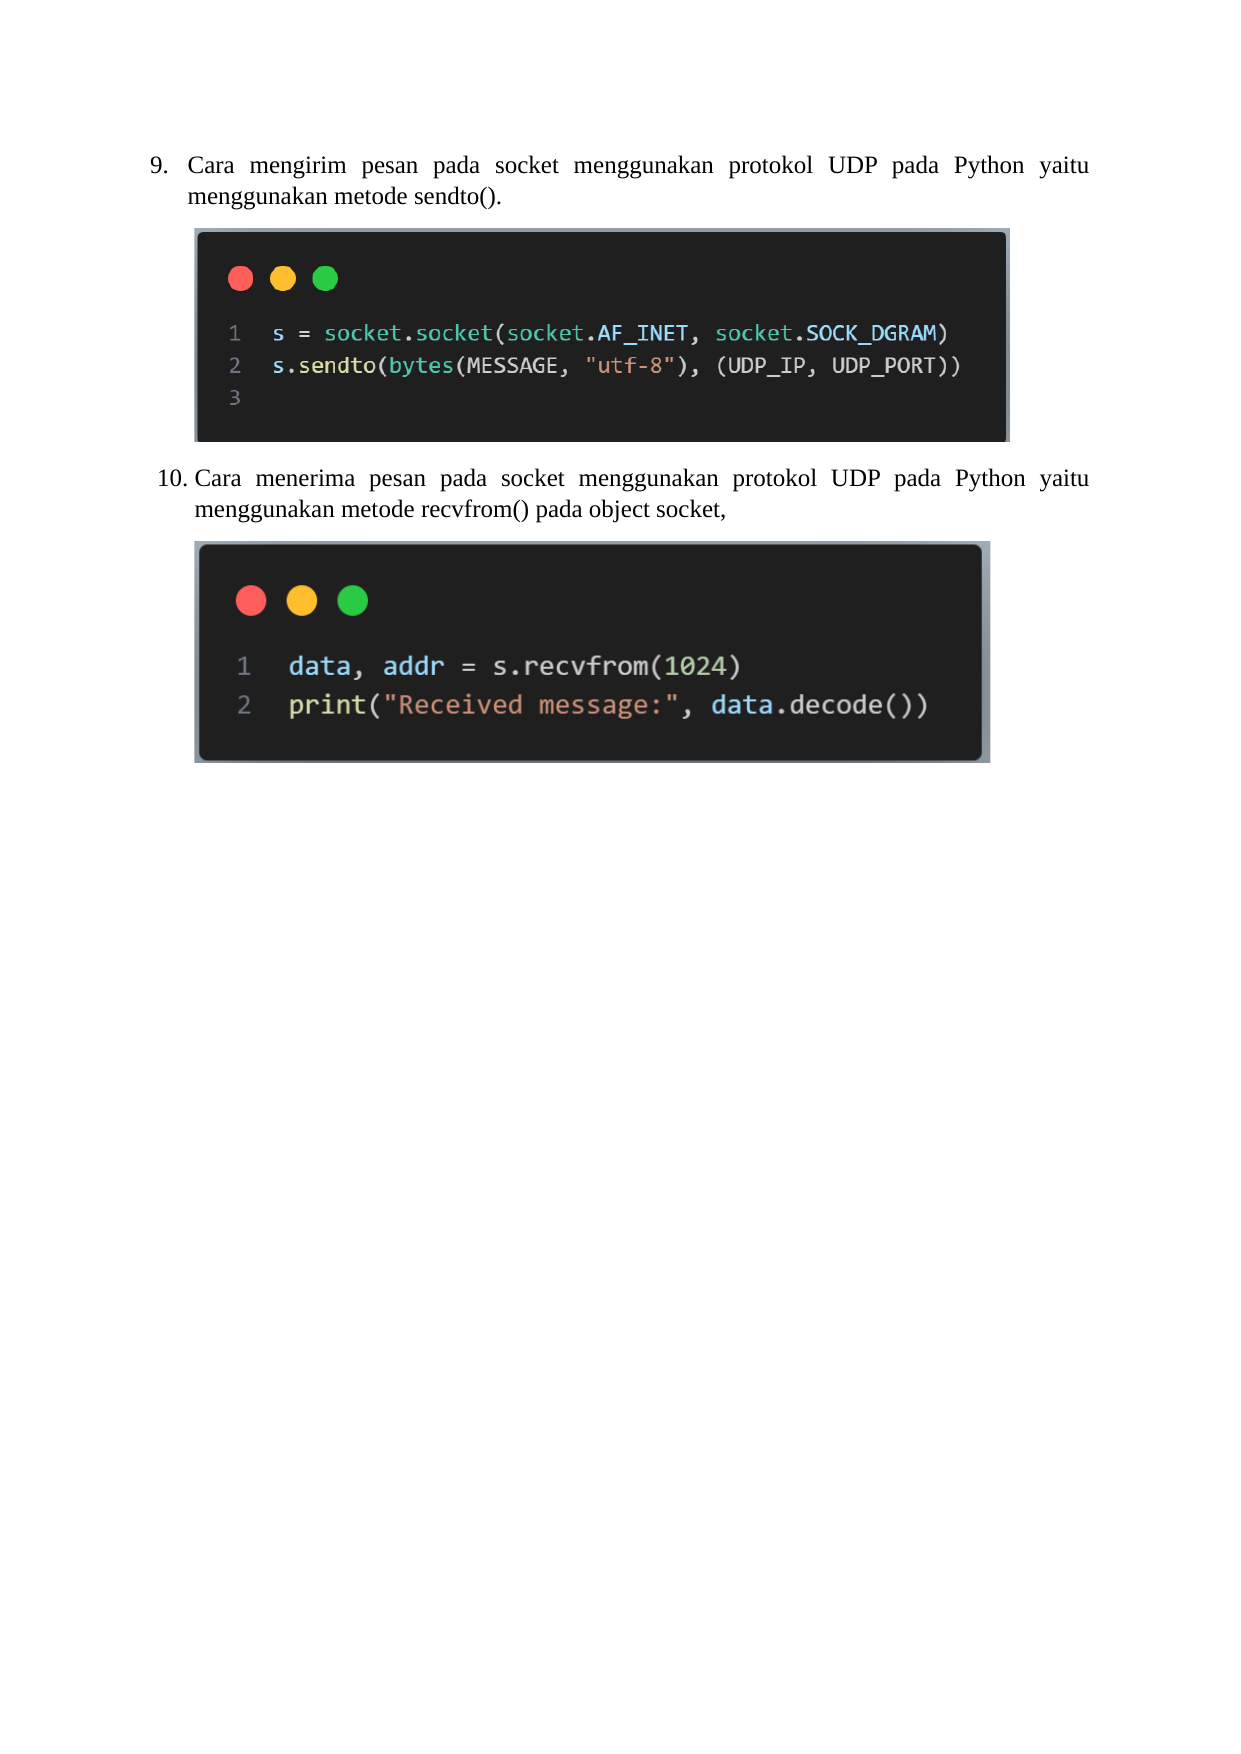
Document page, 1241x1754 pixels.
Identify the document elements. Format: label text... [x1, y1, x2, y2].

list Cara menerima pesan pada socket menggunakan protokol UDP pada Python yaitu menggunakan metode recvfrom() pada object socket, [157, 463, 1090, 523]
picture [194, 228, 1010, 442]
list Cara mengirim pesan pada socket menggunakan protokol UDP pada Python yaitu menggunakan metode sendto(). [150, 150, 1090, 210]
picture [194, 541, 991, 763]
